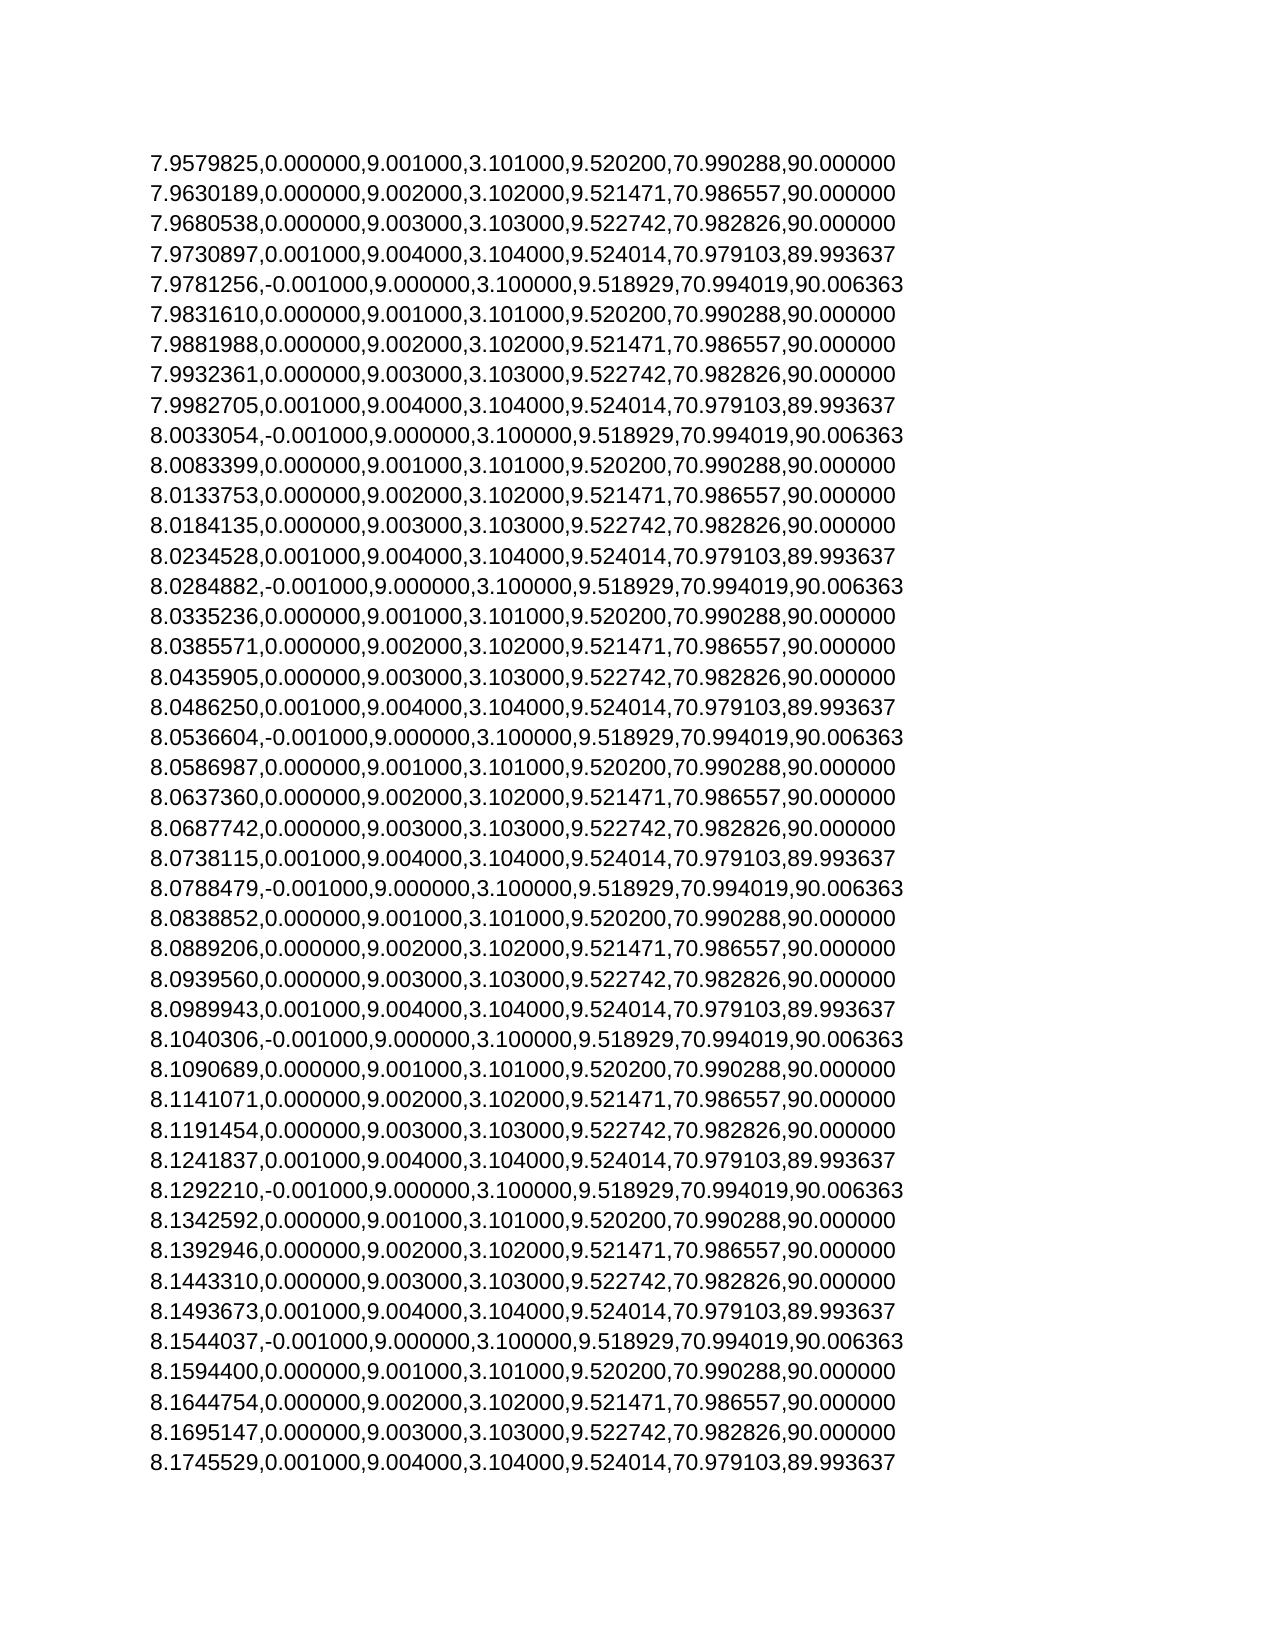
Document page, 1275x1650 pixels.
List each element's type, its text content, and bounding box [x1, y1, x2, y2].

text 8.0133753,0.000000,9.002000,3.102000,9.521471,70.986557,90.000000 [150, 482, 1125, 509]
text 7.9932361,0.000000,9.003000,3.103000,9.522742,70.982826,90.000000 [150, 361, 1125, 388]
text 8.0234528,0.001000,9.004000,3.104000,9.524014,70.979103,89.993637 [150, 543, 1125, 569]
text 8.0083399,0.000000,9.001000,3.101000,9.520200,70.990288,90.000000 [150, 452, 1125, 478]
text 8.1141071,0.000000,9.002000,3.102000,9.521471,70.986557,90.000000 [150, 1086, 1125, 1113]
text 8.0385571,0.000000,9.002000,3.102000,9.521471,70.986557,90.000000 [150, 633, 1125, 660]
text 8.0838852,0.000000,9.001000,3.101000,9.520200,70.990288,90.000000 [150, 905, 1125, 932]
text 7.9680538,0.000000,9.003000,3.103000,9.522742,70.982826,90.000000 [150, 210, 1125, 237]
text 8.0335236,0.000000,9.001000,3.101000,9.520200,70.990288,90.000000 [150, 603, 1125, 629]
text 8.0939560,0.000000,9.003000,3.103000,9.522742,70.982826,90.000000 [150, 966, 1125, 992]
text 8.1241837,0.001000,9.004000,3.104000,9.524014,70.979103,89.993637 [150, 1147, 1125, 1173]
text 8.1443310,0.000000,9.003000,3.103000,9.522742,70.982826,90.000000 [150, 1268, 1125, 1294]
text 8.1745529,0.001000,9.004000,3.104000,9.524014,70.979103,89.993637 [150, 1449, 1125, 1475]
text 8.0889206,0.000000,9.002000,3.102000,9.521471,70.986557,90.000000 [150, 935, 1125, 962]
text 7.9579825,0.000000,9.001000,3.101000,9.520200,70.990288,90.000000 [150, 150, 1125, 176]
text 7.9730897,0.001000,9.004000,3.104000,9.524014,70.979103,89.993637 [150, 241, 1125, 267]
text 8.0536604,-0.001000,9.000000,3.100000,9.518929,70.994019,90.006363 [150, 724, 1125, 750]
text 8.1493673,0.001000,9.004000,3.104000,9.524014,70.979103,89.993637 [150, 1298, 1125, 1324]
text 7.9831610,0.000000,9.001000,3.101000,9.520200,70.990288,90.000000 [150, 301, 1125, 327]
text 8.1292210,-0.001000,9.000000,3.100000,9.518929,70.994019,90.006363 [150, 1177, 1125, 1203]
text 8.1040306,-0.001000,9.000000,3.100000,9.518929,70.994019,90.006363 [150, 1026, 1125, 1052]
text 8.0586987,0.000000,9.001000,3.101000,9.520200,70.990288,90.000000 [150, 754, 1125, 781]
text 7.9982705,0.001000,9.004000,3.104000,9.524014,70.979103,89.993637 [150, 392, 1125, 418]
text 8.0435905,0.000000,9.003000,3.103000,9.522742,70.982826,90.000000 [150, 663, 1125, 690]
text 7.9630189,0.000000,9.002000,3.102000,9.521471,70.986557,90.000000 [150, 180, 1125, 207]
text 8.1392946,0.000000,9.002000,3.102000,9.521471,70.986557,90.000000 [150, 1237, 1125, 1264]
text 8.0788479,-0.001000,9.000000,3.100000,9.518929,70.994019,90.006363 [150, 875, 1125, 901]
text 8.1090689,0.000000,9.001000,3.101000,9.520200,70.990288,90.000000 [150, 1056, 1125, 1083]
text 8.1644754,0.000000,9.002000,3.102000,9.521471,70.986557,90.000000 [150, 1388, 1125, 1415]
text 8.0637360,0.000000,9.002000,3.102000,9.521471,70.986557,90.000000 [150, 784, 1125, 811]
text 8.0687742,0.000000,9.003000,3.103000,9.522742,70.982826,90.000000 [150, 814, 1125, 841]
text 8.1342592,0.000000,9.001000,3.101000,9.520200,70.990288,90.000000 [150, 1207, 1125, 1234]
text 8.0738115,0.001000,9.004000,3.104000,9.524014,70.979103,89.993637 [150, 845, 1125, 871]
text 8.1544037,-0.001000,9.000000,3.100000,9.518929,70.994019,90.006363 [150, 1328, 1125, 1354]
text 8.0989943,0.001000,9.004000,3.104000,9.524014,70.979103,89.993637 [150, 996, 1125, 1022]
text 8.0184135,0.000000,9.003000,3.103000,9.522742,70.982826,90.000000 [150, 512, 1125, 539]
text 8.0033054,-0.001000,9.000000,3.100000,9.518929,70.994019,90.006363 [150, 422, 1125, 448]
text 7.9881988,0.000000,9.002000,3.102000,9.521471,70.986557,90.000000 [150, 331, 1125, 358]
text 8.1594400,0.000000,9.001000,3.101000,9.520200,70.990288,90.000000 [150, 1358, 1125, 1385]
text 8.1695147,0.000000,9.003000,3.103000,9.522742,70.982826,90.000000 [150, 1419, 1125, 1445]
text 8.0486250,0.001000,9.004000,3.104000,9.524014,70.979103,89.993637 [150, 694, 1125, 720]
text 7.9781256,-0.001000,9.000000,3.100000,9.518929,70.994019,90.006363 [150, 271, 1125, 297]
text 8.1191454,0.000000,9.003000,3.103000,9.522742,70.982826,90.000000 [150, 1117, 1125, 1143]
text 8.0284882,-0.001000,9.000000,3.100000,9.518929,70.994019,90.006363 [150, 573, 1125, 599]
